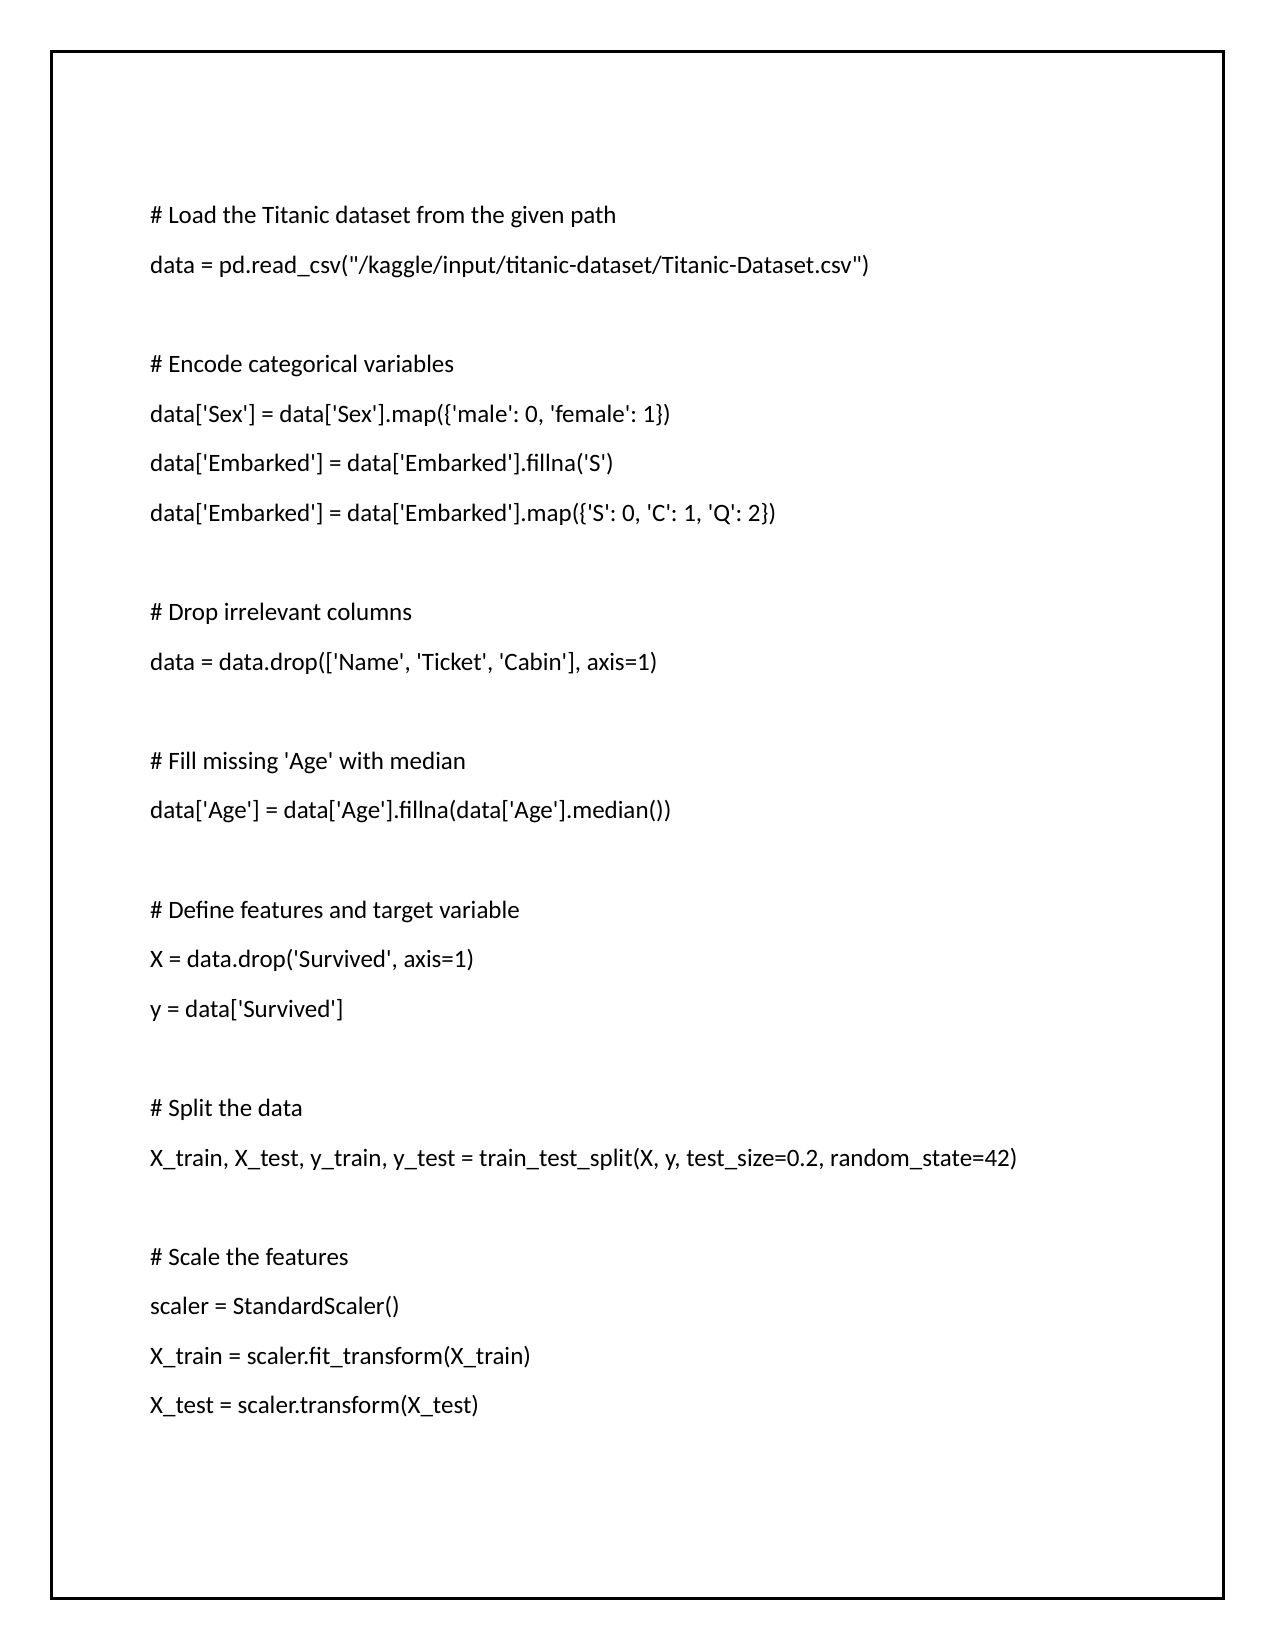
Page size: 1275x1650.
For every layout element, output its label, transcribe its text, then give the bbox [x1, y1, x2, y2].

text # Encode categorical variables [150, 348, 1125, 379]
text data = data.drop(['Name', 'Ticket', 'Cabin'], axis=1) [150, 646, 1125, 676]
text data['Age'] = data['Age'].fillna(data['Age'].median()) [150, 794, 1125, 825]
text data = pd.read_csv("/kaggle/input/titanic-dataset/Titanic-Dataset.csv") [150, 249, 1125, 280]
text # Load the Titanic dataset from the given path [150, 199, 1125, 230]
text # Split the data [150, 1092, 1125, 1123]
text data['Embarked'] = data['Embarked'].fillna('S') [150, 447, 1125, 478]
text y = data['Survived'] [150, 993, 1125, 1023]
text X_train = scaler.fit_transform(X_train) [150, 1340, 1125, 1371]
text # Fill missing 'Age' with median [150, 745, 1125, 776]
text data['Sex'] = data['Sex'].map({'male': 0, 'female': 1}) [150, 398, 1125, 428]
text # Drop irrelevant columns [150, 596, 1125, 627]
text # Define features and target variable [150, 894, 1125, 924]
text X = data.drop('Survived', axis=1) [150, 943, 1125, 974]
text X_train, X_test, y_train, y_test = train_test_split(X, y, test_size=0.2, random_state=42) [150, 1142, 1125, 1172]
text # Scale the features [150, 1241, 1125, 1271]
text scaler = StandardScaler() [150, 1290, 1125, 1321]
text X_test = scaler.transform(X_test) [150, 1389, 1125, 1420]
text data['Embarked'] = data['Embarked'].map({'S': 0, 'C': 1, 'Q': 2}) [150, 497, 1125, 528]
